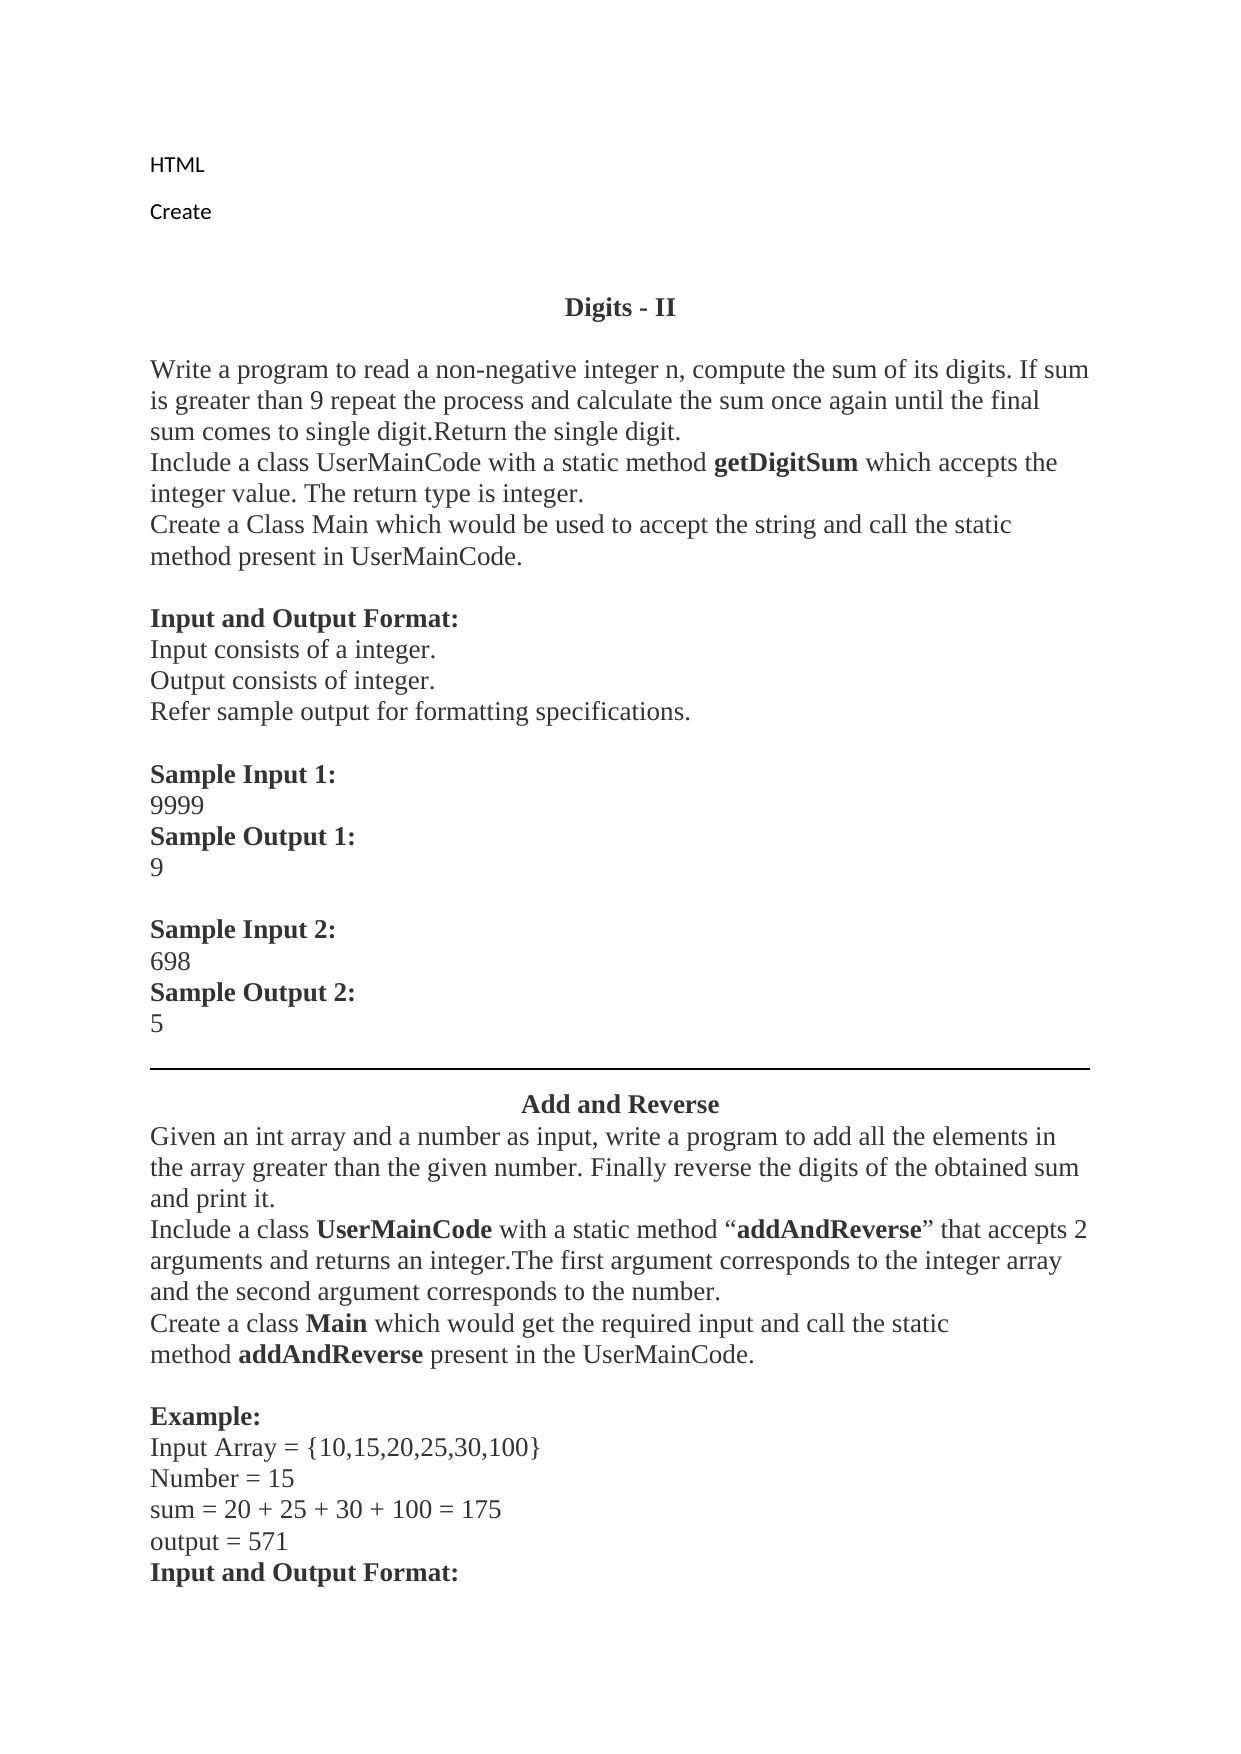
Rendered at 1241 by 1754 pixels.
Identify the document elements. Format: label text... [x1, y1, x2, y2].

text Number = 15 [150, 1462, 1090, 1493]
text HTML [150, 150, 1090, 178]
text Input and Output Format: [150, 1556, 1090, 1587]
text Digits - II [150, 291, 1090, 322]
text Input Array = {10,15,20,25,30,100} [150, 1431, 1090, 1462]
text output = 571 [150, 1525, 1090, 1556]
text Given an int array and a number as input, write a program to add all the elements in the array greater than the given number. Finally reverse the digits of the obtained sum and print it. [150, 1120, 1090, 1213]
text Example: [150, 1400, 1090, 1431]
text Include a class UserMainCode with a static method “addAndReverse” that accepts 2 arguments and returns an integer.The first argument corresponds to the integer array and the second argument corresponds to the number. [150, 1213, 1090, 1307]
text Write a program to read a non-negative integer n, compute the sum of its digits. If sum is greater than 9 repeat the process and calculate the sum once again until the final sum comes to single digit.Return the single digit. Include a class UserMainCode with a static method getDigitSum which accepts the integer value. The return type is integer. Create a Class Main which would be used to accept the string and call the static method present in UserMainCode. Input and Output Format: Input consists of a integer. Output consists of integer. Refer sample output for formatting specifications. Sample Input 1: 9999 Sample Output 1: 9 Sample Input 2: 698 Sample Output 2: 5 [150, 322, 1090, 1038]
text Add and Reverse [150, 1089, 1090, 1120]
text Create [150, 197, 1090, 225]
text sum = 20 + 25 + 30 + 100 = 175 [150, 1493, 1090, 1525]
text Create a class Main which would get the required input and call the static method addAndReverse present in the UserMainCode. [150, 1307, 1090, 1369]
